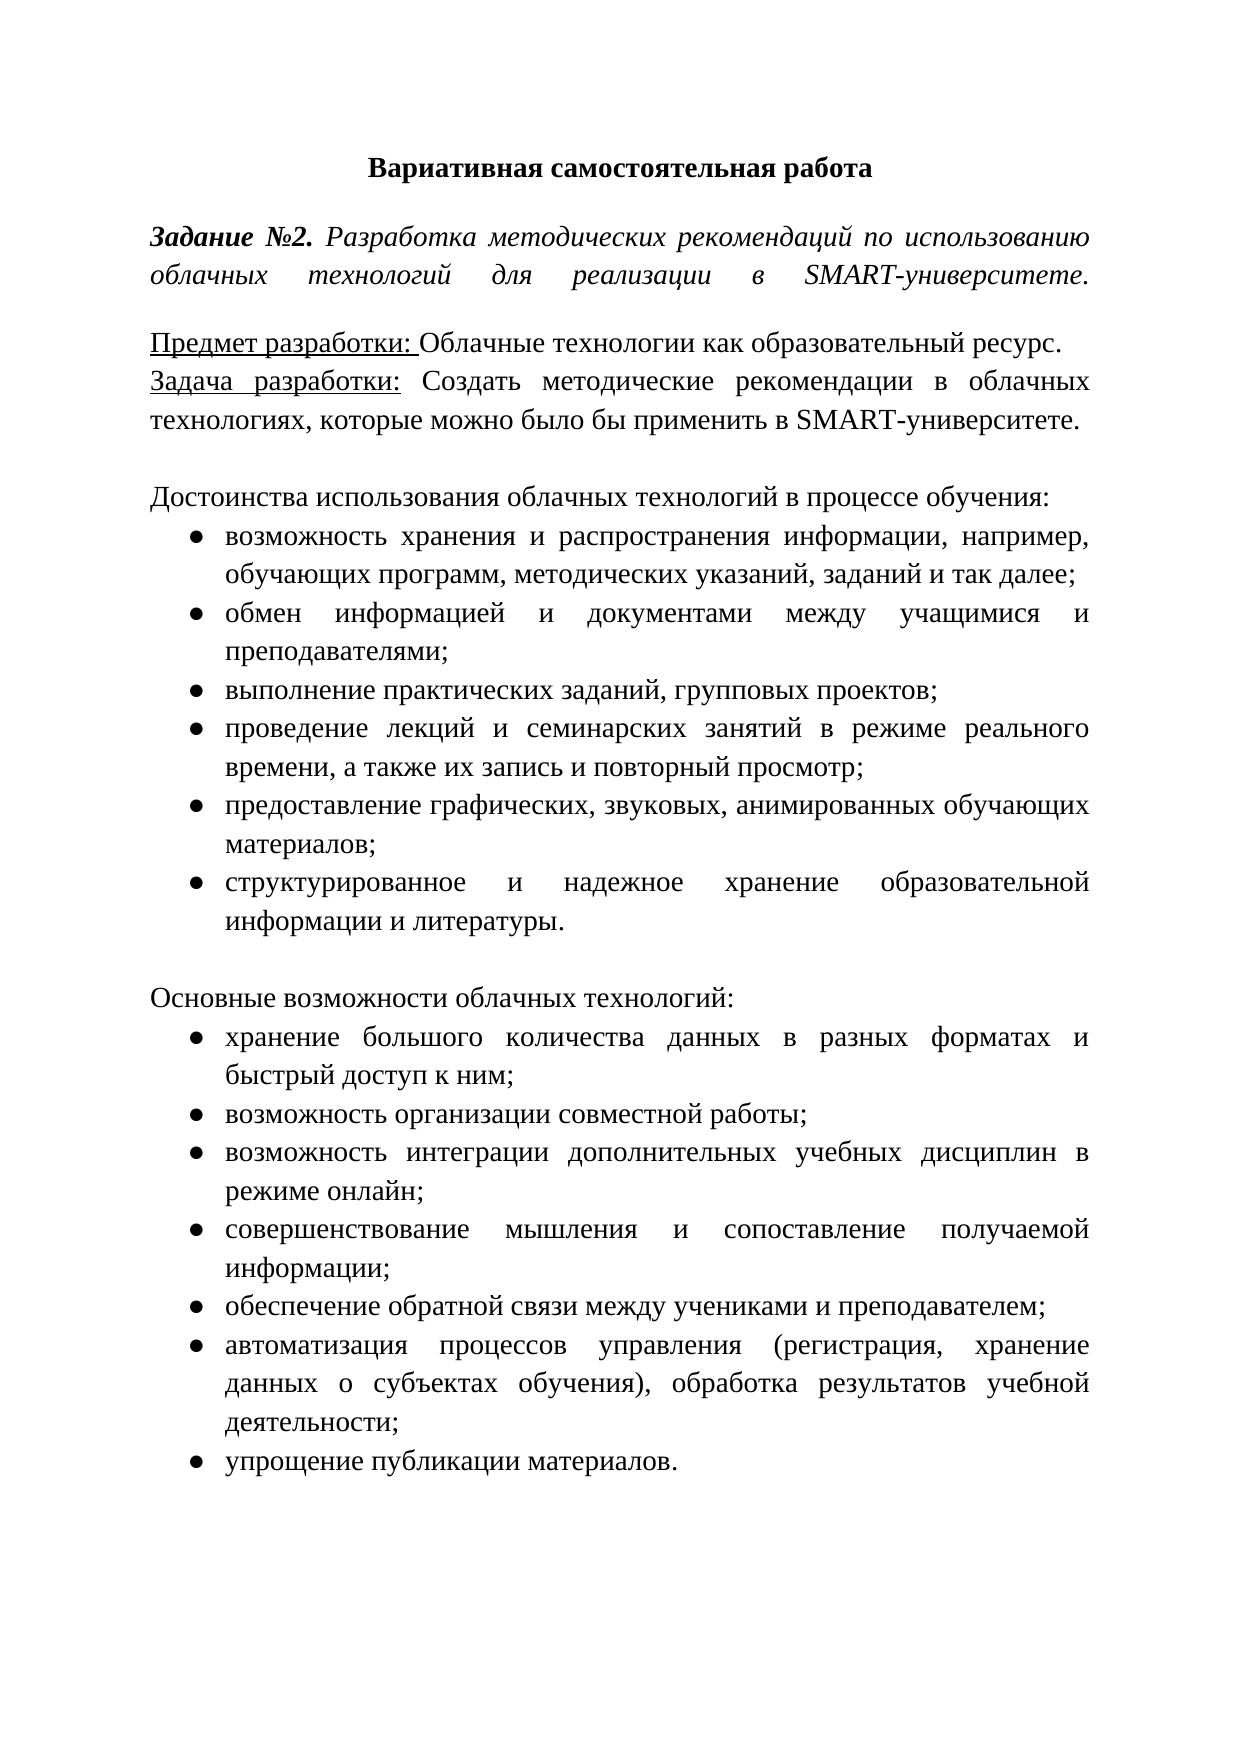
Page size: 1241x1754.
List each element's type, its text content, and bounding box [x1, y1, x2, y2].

list обмен информацией и документами между учащимися и преподавателями; [187, 595, 1090, 667]
list автоматизация процессов управления (регистрация, хранение данных о субъектах обучения), обработка результатов учебной деятельности; [187, 1327, 1090, 1438]
text Основные возможности облачных технологий: [150, 980, 1090, 1014]
text Задача разработки: Создать методические рекомендации в облачных технологиях, которые можно было бы применить в SMART-университете. [150, 363, 1090, 436]
list упрощение публикации материалов. [187, 1443, 1090, 1476]
list обеспечение обратной связи между учениками и преподавателем; [187, 1288, 1090, 1322]
text Достоинства использования облачных технологий в процессе обучения: [150, 479, 1090, 513]
list проведение лекций и семинарских занятий в режиме реального времени, а также их запись и повторный просмотр; [187, 710, 1090, 782]
list выполнение практических заданий, групповых проектов; [187, 672, 1090, 705]
list предоставление графических, звуковых, анимированных обучающих материалов; [187, 787, 1090, 859]
list возможность организации совместной работы; [187, 1096, 1090, 1129]
text Предмет разработки: Облачные технологии как образовательный ресурс. [150, 325, 1090, 358]
list хранение большого количества данных в разных форматах и быстрый доступ к ним; [187, 1019, 1090, 1091]
list возможность интеграции дополнительных учебных дисциплин в режиме онлайн; [187, 1134, 1090, 1206]
text Вариативная самостоятельная работа [150, 150, 1090, 183]
list возможность хранения и распространения информации, например, обучающих программ, методических указаний, заданий и так далее; [187, 518, 1090, 590]
text Задание №2. Разработка методических рекомендаций по использованию облачных технологий для реализации в SMART-университете. [150, 219, 1090, 321]
list структурированное и надежное хранение образовательной информации и литературы. [187, 864, 1090, 937]
list совершенствование мышления и сопоставление получаемой информации; [187, 1211, 1090, 1283]
